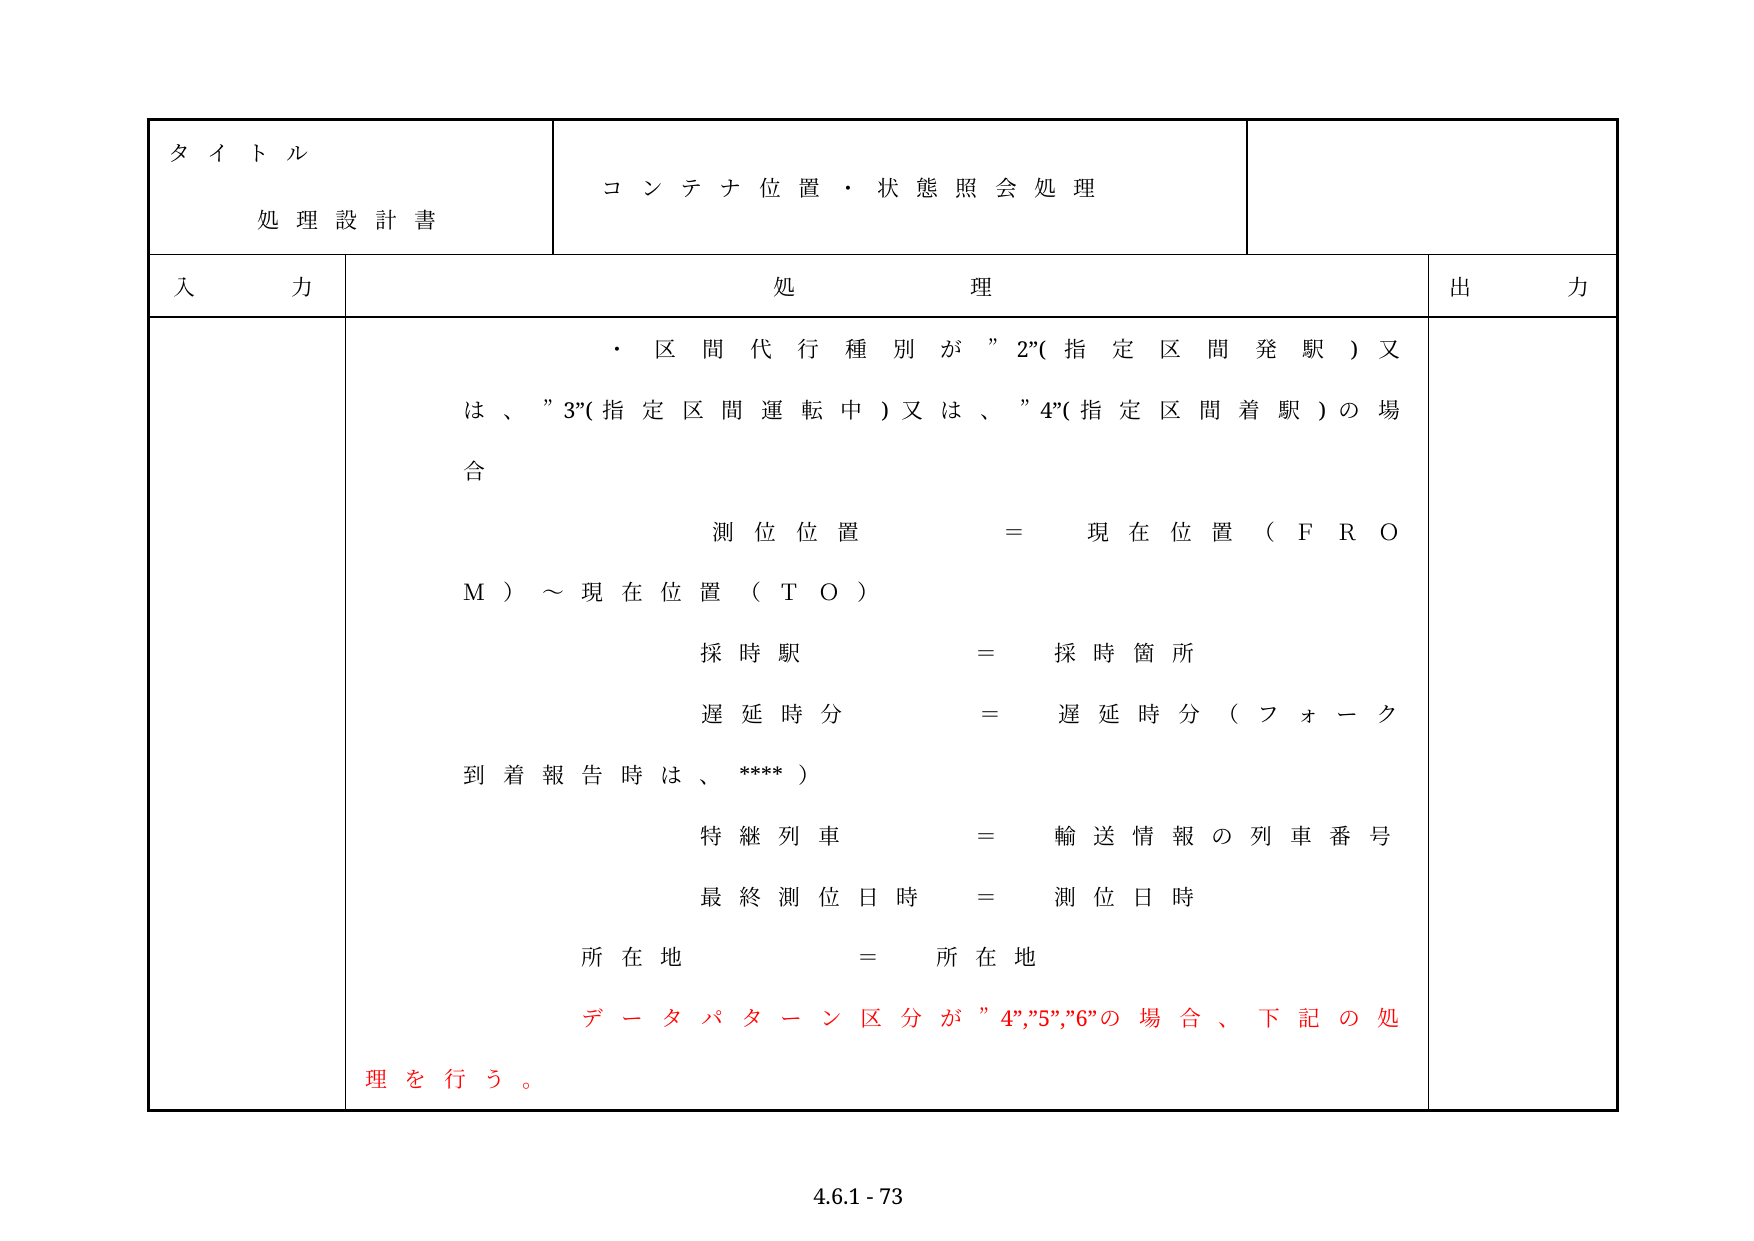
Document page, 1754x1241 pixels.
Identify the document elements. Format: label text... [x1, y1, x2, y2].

table_header タイトル [150, 121, 552, 182]
table_cell 入 力 [150, 255, 345, 316]
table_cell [150, 318, 345, 1108]
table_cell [1429, 318, 1616, 1108]
table_header [1248, 121, 1616, 254]
table_cell 処理設計書 [150, 182, 552, 254]
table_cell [346, 318, 1428, 1108]
table_cell 出 力 [1429, 255, 1616, 316]
table_cell 処 理 [346, 255, 1428, 316]
table_header コンテナ位置・状態照会処理 [554, 121, 1246, 254]
